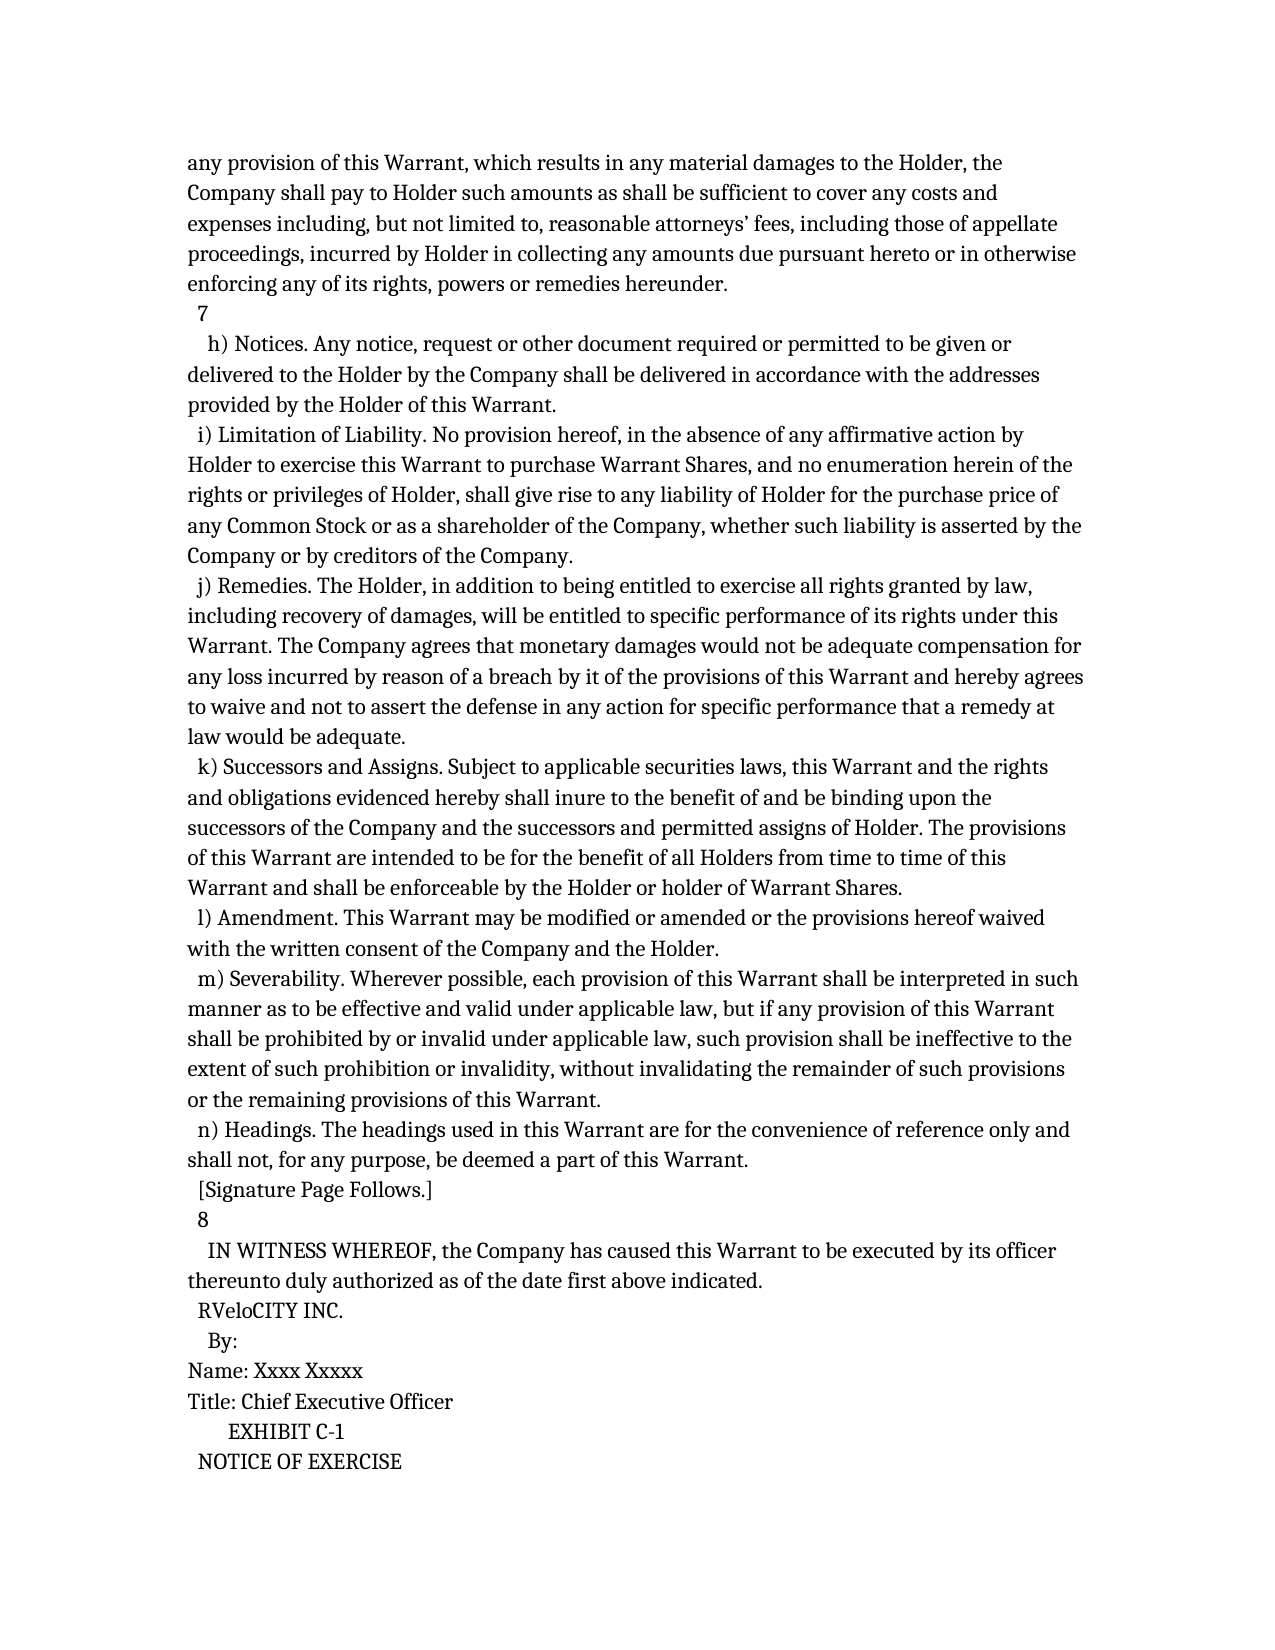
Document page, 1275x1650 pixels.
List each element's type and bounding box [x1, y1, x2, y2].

text [187, 150, 1087, 1475]
